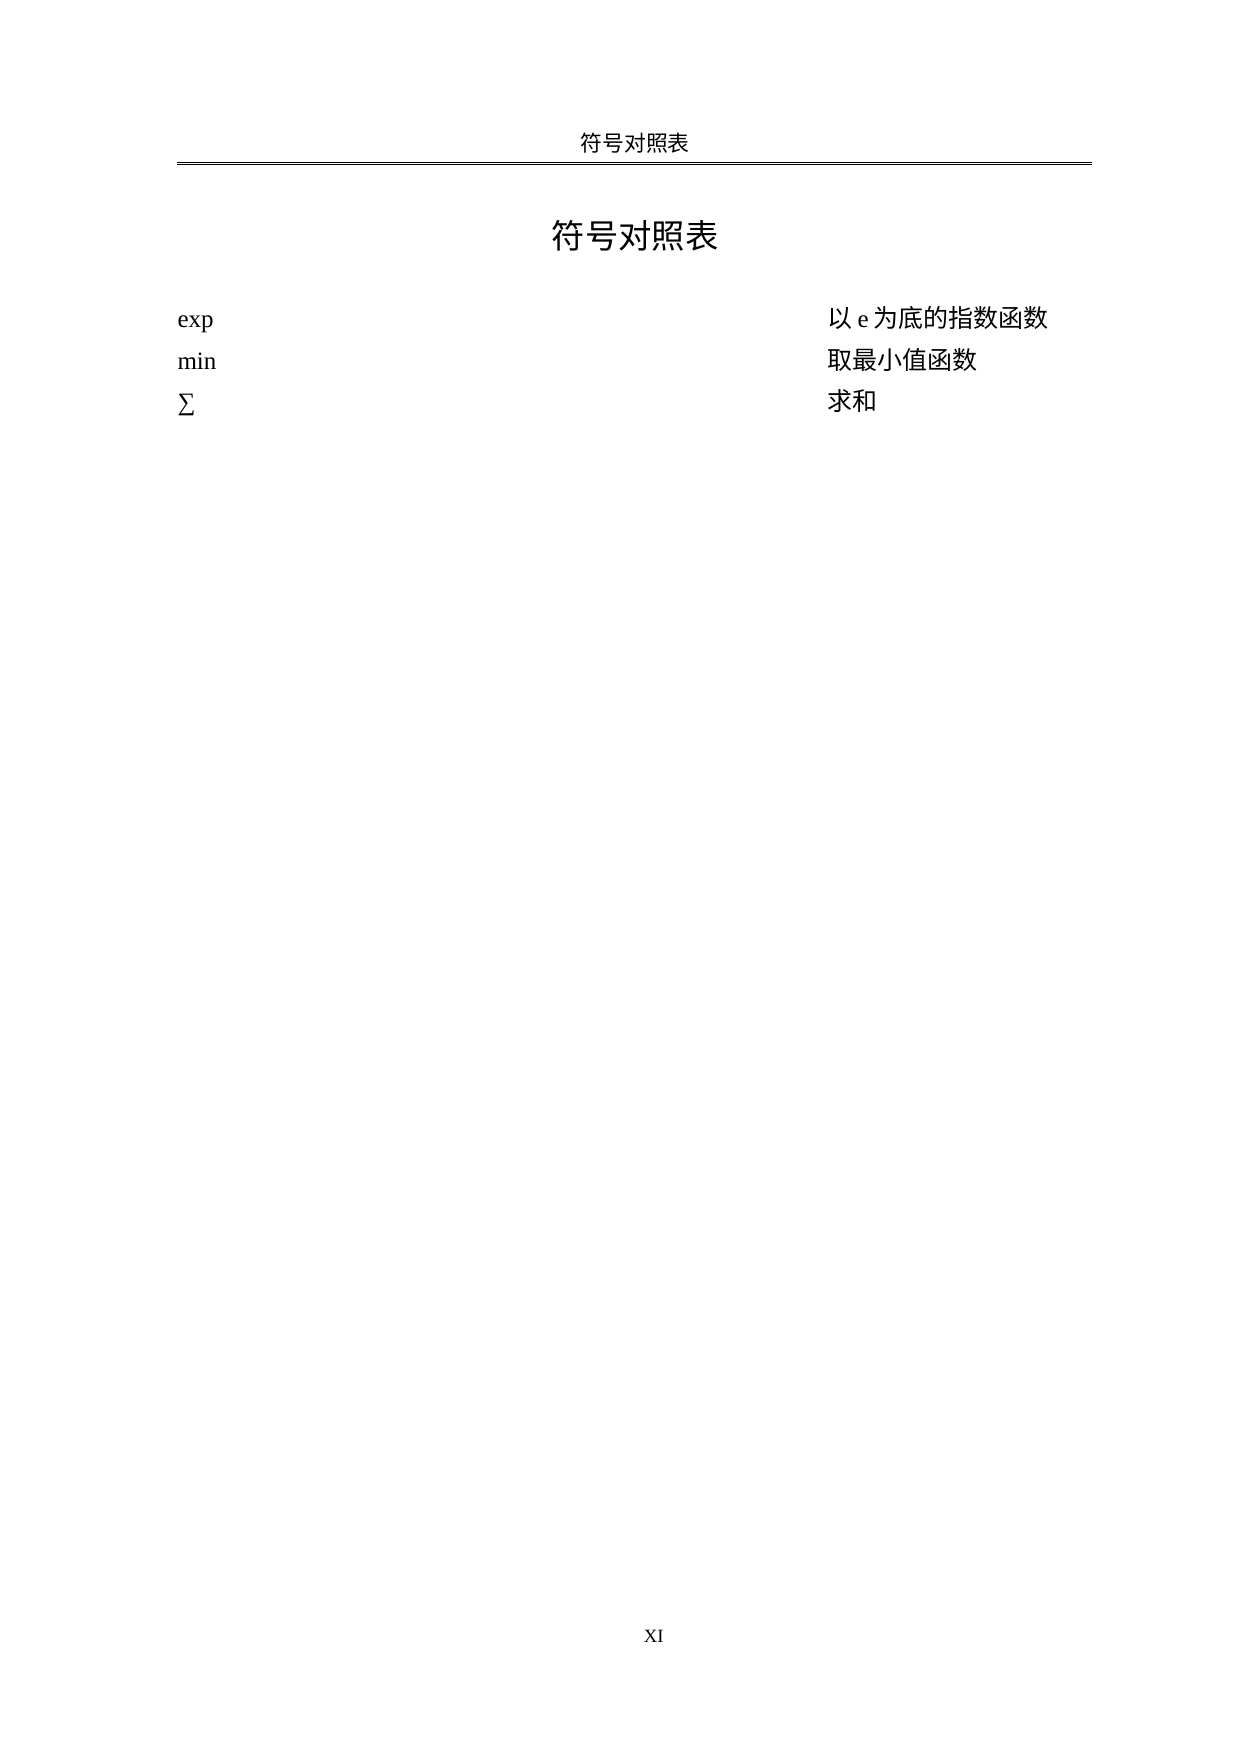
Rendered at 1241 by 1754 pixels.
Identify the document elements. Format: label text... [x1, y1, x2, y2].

text min 取最小值函数 [177, 336, 1092, 377]
text exp 以e为底的指数函数 [177, 294, 1092, 336]
text ∑ 求和 [177, 377, 1092, 419]
text 符号对照表 [177, 215, 1092, 257]
